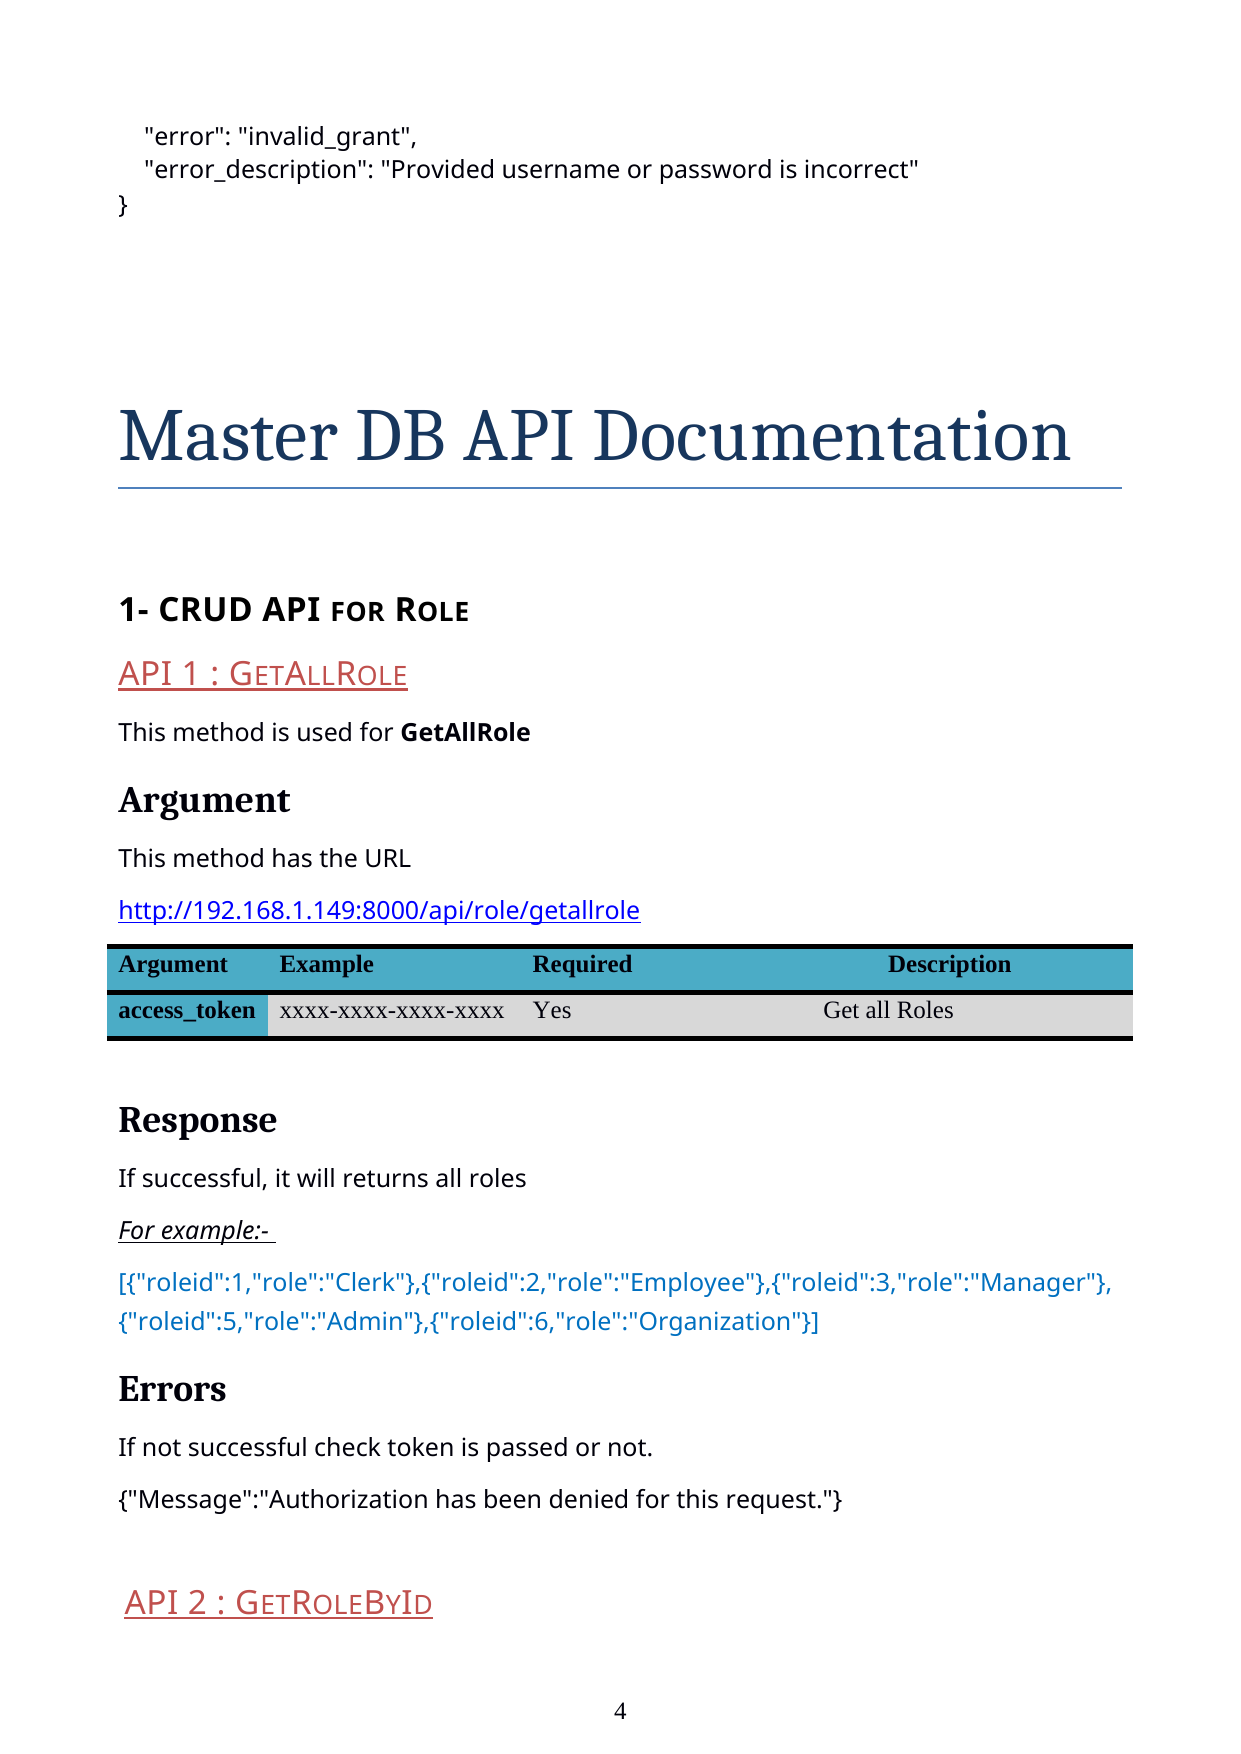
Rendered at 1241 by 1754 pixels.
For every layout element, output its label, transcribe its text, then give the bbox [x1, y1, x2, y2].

table_header Argument [107, 949, 268, 990]
text http://192.168.1.149:8000/api/role/getallrole [118, 893, 1122, 927]
table_cell access_token [107, 995, 268, 1036]
subtitle Response [118, 1099, 1122, 1142]
text If successful, it will returns all roles [118, 1161, 1122, 1195]
title } [118, 186, 1122, 220]
table_header Example [268, 949, 521, 990]
text 1- CRUD API for Role [118, 585, 1122, 631]
text This method is used for GetAllRole [118, 715, 1122, 749]
text API 2 : GetRoleById [118, 1579, 1122, 1624]
title "error_description": "Provided username or password is incorrect" [118, 152, 1122, 186]
table_cell Yes [521, 995, 812, 1036]
table_header Description [877, 949, 1133, 990]
text If not successful check token is passed or not. [118, 1430, 1122, 1464]
subtitle Errors [118, 1368, 1122, 1411]
text API 1 : GetAllRole [118, 650, 1122, 696]
subtitle Argument [118, 779, 1122, 822]
text For example:- [118, 1213, 1122, 1247]
table_cell xxxx-xxxx-xxxx-xxxx [268, 995, 521, 1036]
text {"Message":"Authorization has been denied for this request."} [118, 1481, 1122, 1516]
text [{"roleid":1,"role":"Clerk"},{"roleid":2,"role":"Employee"},{"roleid":3,"role":"Manager"},{"roleid":5,"role":"Admin"},{"roleid":6,"role":"Organization"}] [118, 1264, 1122, 1338]
title "error": "invalid_grant", [118, 118, 1122, 152]
title Master DB API Documentation [118, 393, 1122, 487]
table_cell Get all Roles [812, 995, 1133, 1036]
text This method has the URL [118, 841, 1122, 875]
table_header Required [521, 949, 877, 990]
